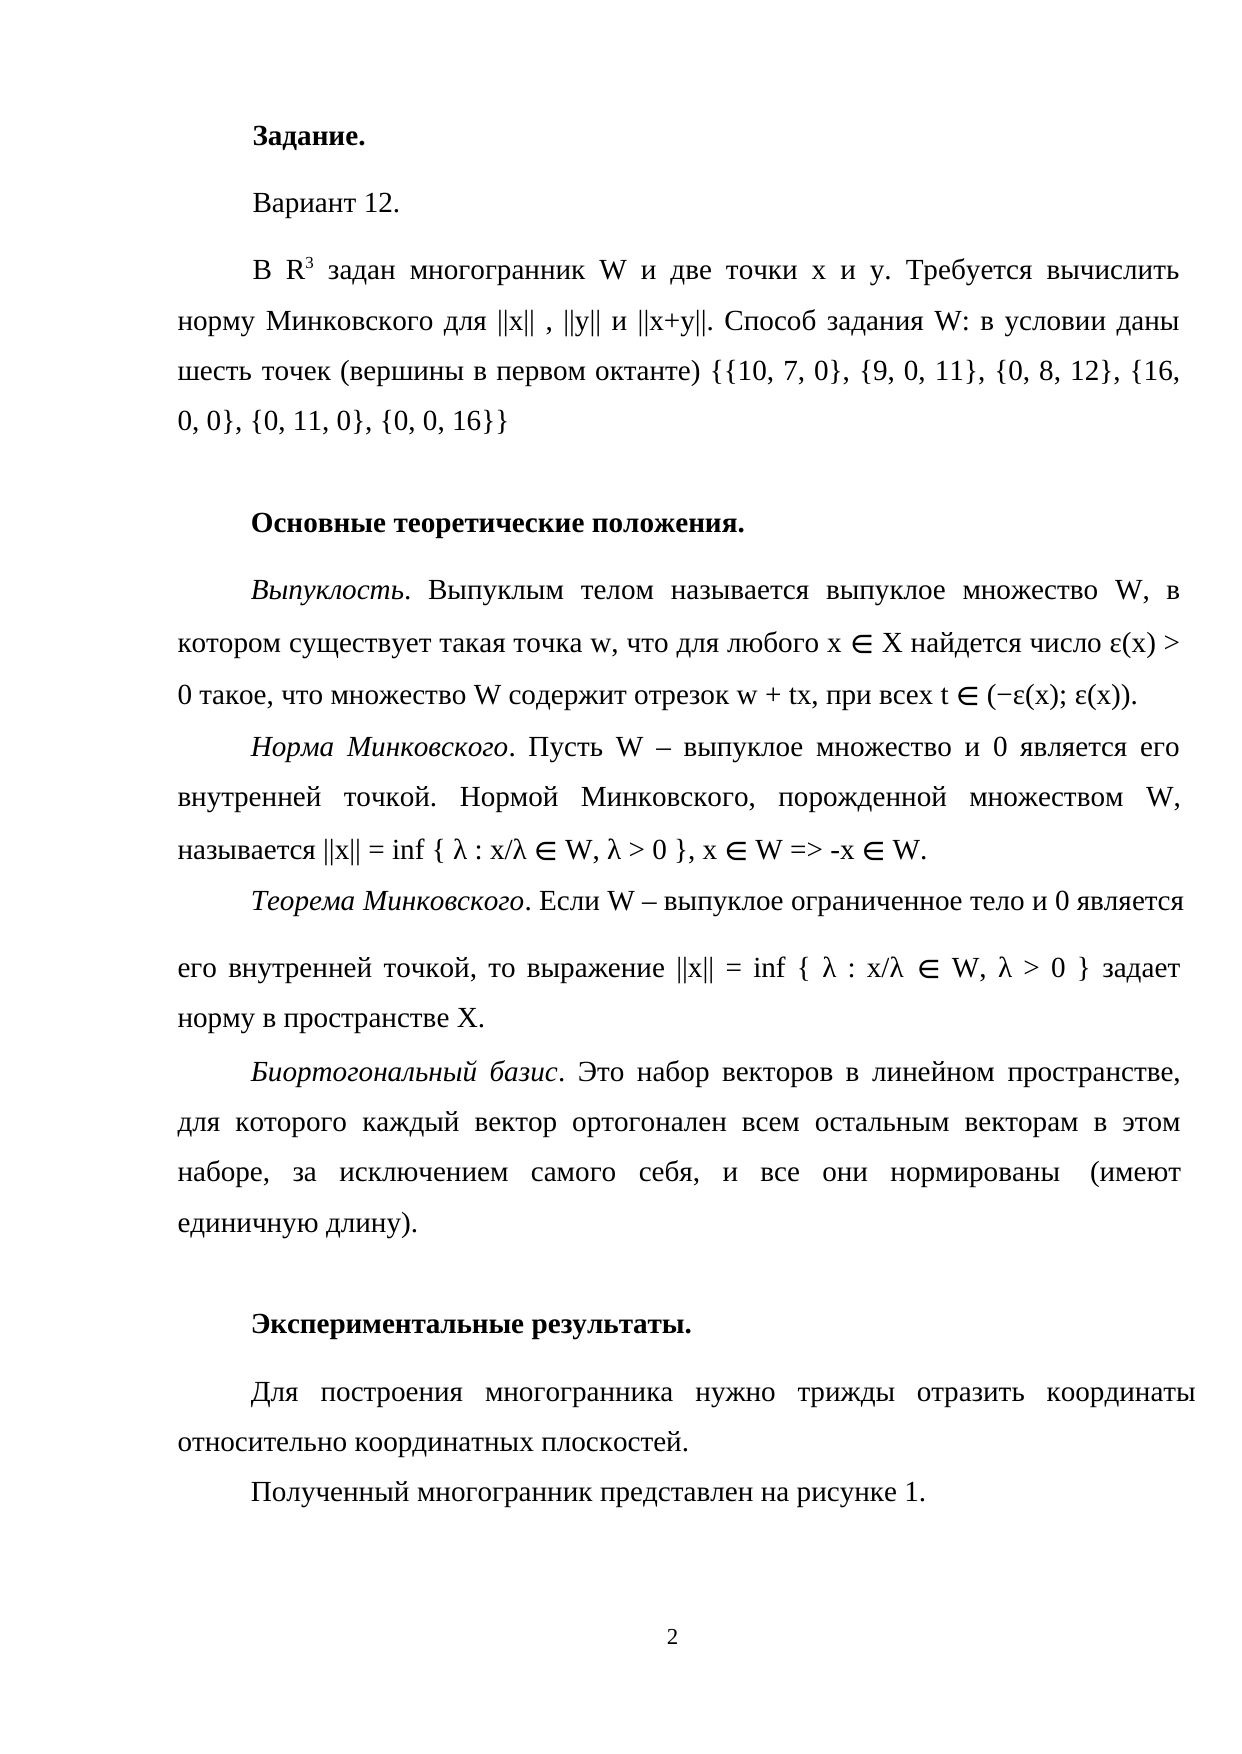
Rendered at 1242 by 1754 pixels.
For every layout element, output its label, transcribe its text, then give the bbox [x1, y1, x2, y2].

text В R3 задан многогранник W и две точки x и y. Требуется вычислить норму Минковского для ||x|| , ||y|| и ||x+y||. Способ задания W: в условии даны шесть точек (вершины в первом октанте) {{10, 7, 0}, {9, 0, 11}, {0, 8, 12}, {16, 0, 0}, {0, 11, 0}, {0, 0, 16}} [177, 252, 1181, 437]
text его внутренней точкой, то выражение ||x|| = inf { λ : x/λ ∈ W, λ > 0 } задает норму в пространстве X. [177, 948, 1181, 1034]
text Норма Минковского. Пусть W – выпуклое множество и 0 является его внутренней точкой. Нормой Минковского, порожденной множеством W, называется ||x|| = inf { λ : x/λ ∈ W, λ > 0 }, x ∈ W => -x ∈ W. [177, 729, 1181, 866]
subtitle Экспериментальные результаты. [251, 1307, 1196, 1340]
text Биортогональный базис. Это набор векторов в линейном пространстве, для которого каждый вектор ортогонален всем остальным векторам в этом наборе, за исключением самого себя, и все они нормированы (имеют единичную длину). [177, 1054, 1181, 1238]
text Выпуклость. Выпуклым телом называется выпуклое множество W, в котором существует такая точка w, что для любого x ∈ X найдется число ε(x) > 0 такое, что множество W содержит отрезок w + tx, при всех t ∈ (−ε(x); ε(x)). [177, 572, 1180, 711]
text Теорема Минковского. Если W – выпуклое ограниченное тело и 0 является [251, 883, 1196, 917]
text Вариант 12. [252, 185, 1196, 219]
text Полученный многогранник представлен на рисунке 1. [251, 1474, 1196, 1508]
subtitle Задание. [252, 118, 1196, 152]
subtitle Основные теоретические положения. [251, 505, 1196, 538]
text Для построения многогранника нужно трижды отразить координаты относительно координатных плоскостей. [177, 1374, 1196, 1457]
